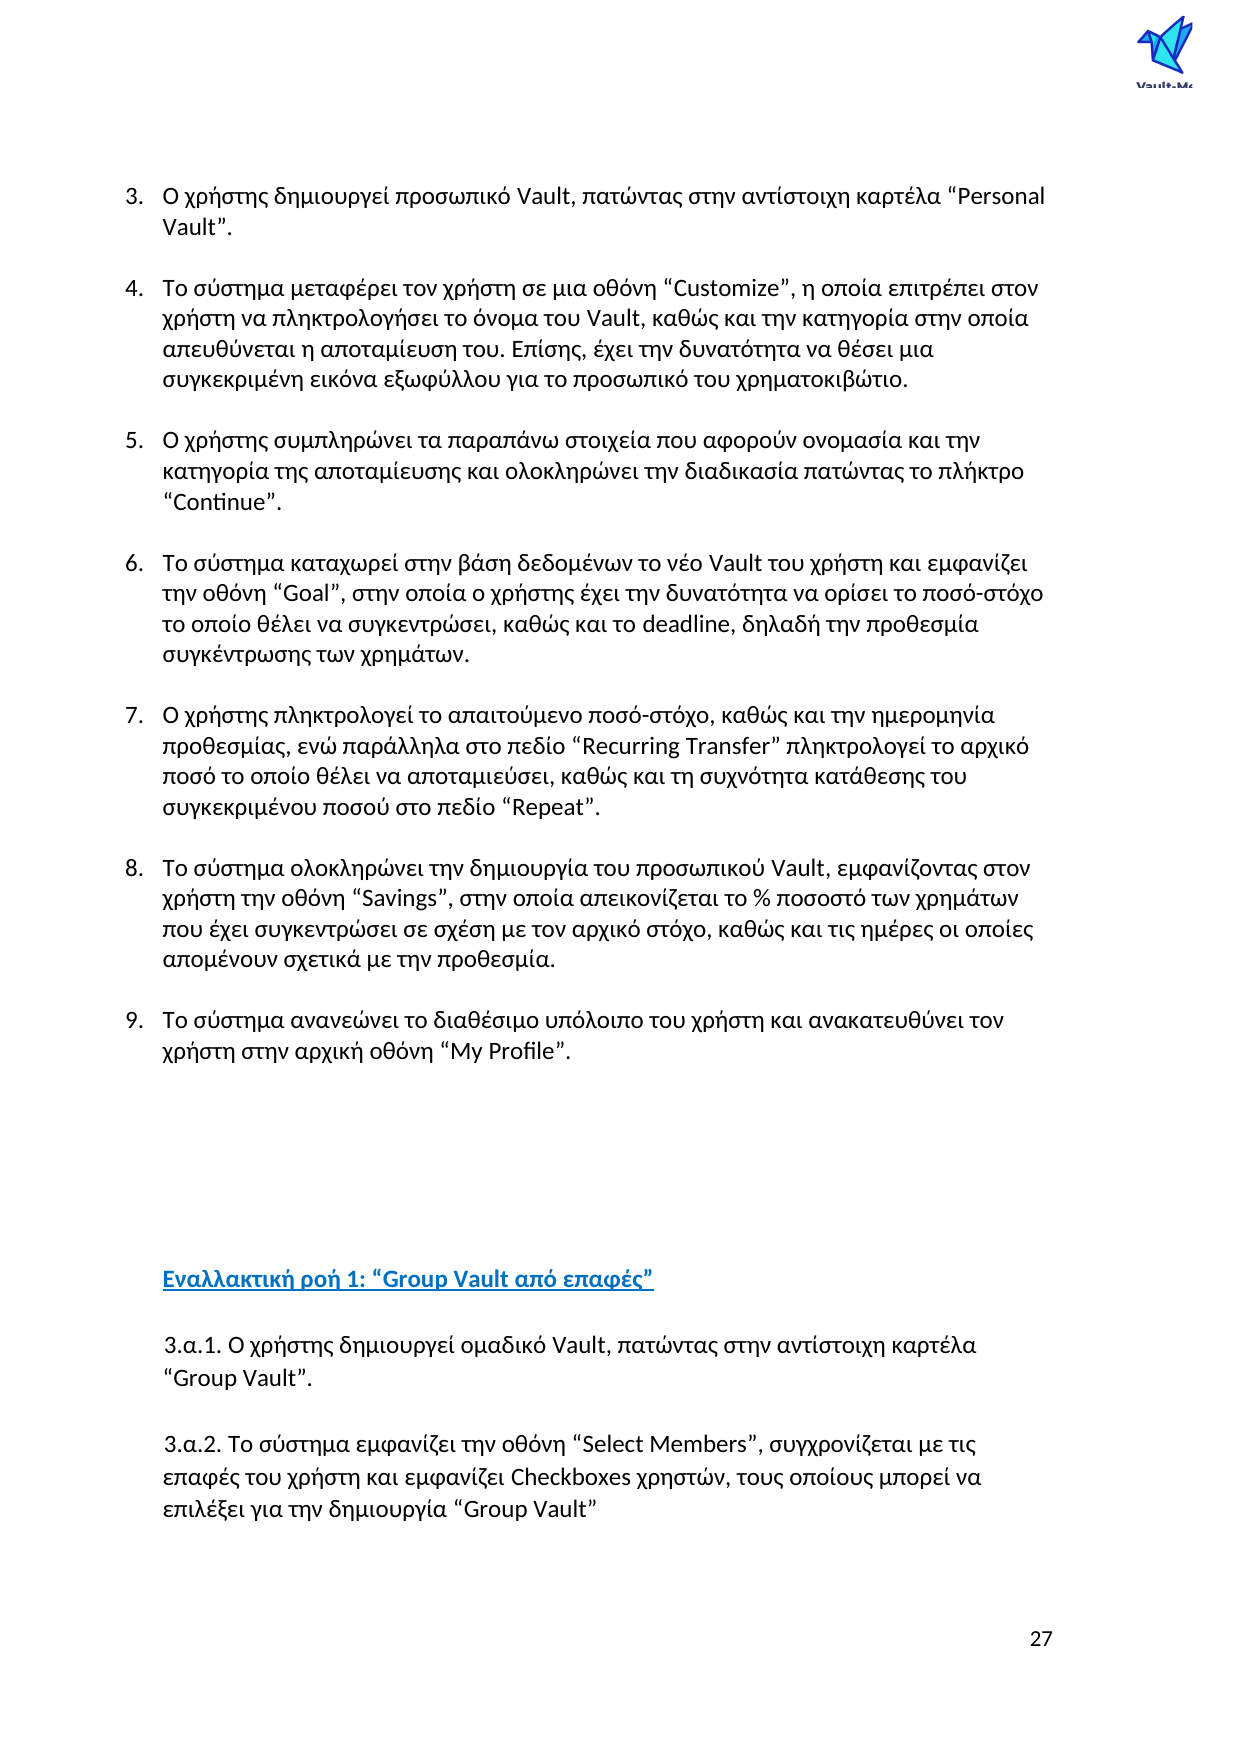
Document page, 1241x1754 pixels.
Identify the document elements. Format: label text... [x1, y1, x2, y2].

list Το σύστημα ολοκληρώνει την δημιουργία του προσωπικού Vault, εμφανίζοντας στον χρήστη την οθόνη “Savings”, στην οποία απεικονίζεται το % ποσοστό των χρημάτων που έχει συγκεντρώσει σε σχέση με τον αρχικό στόχο, καθώς και τις ημέρες οι οποίες απομένουν σχετικά με την προθεσμία. [125, 852, 1053, 974]
text Εναλλακτική ροή 1: “Group Vault από επαφές” [162, 1263, 1053, 1294]
list Το σύστημα μεταφέρει τον χρήστη σε μια οθόνη “Customize”, η οποία επιτρέπει στον χρήστη να πληκτρολογήσει το όνομα του Vault, καθώς και την κατηγορία στην οποία απευθύνεται η αποταμίευση του. Επίσης, έχει την δυνατότητα να θέσει μια συγκεκριμένη εικόνα εξωφύλλου για το προσωπικό του χρηματοκιβώτιο. [125, 272, 1053, 394]
list Το σύστημα καταχωρεί στην βάση δεδομένων το νέο Vault του χρήστη και εμφανίζει την οθόνη “Goal”, στην οποία ο χρήστης έχει την δυνατότητα να ορίσει το ποσό-στόχο το οποίο θέλει να συγκεντρώσει, καθώς και το deadline, δηλαδή την προθεσμία συγκέντρωσης των χρημάτων. [125, 547, 1053, 669]
list Το σύστημα ανανεώνει το διαθέσιμο υπόλοιπο του χρήστη και ανακατευθύνει τον χρήστη στην αρχική οθόνη “My Profile”. [125, 1004, 1053, 1066]
list Ο χρήστης συμπληρώνει τα παραπάνω στοιχεία που αφορούν ονομασία και την κατηγορία της αποταμίευσης και ολοκληρώνει την διαδικασία πατώντας το πλήκτρο “Continue”. [125, 425, 1053, 516]
picture [1136, 15, 1193, 88]
list Ο χρήστης πληκτρολογεί το απαιτούμενο ποσό-στόχο, καθώς και την ημερομηνία προθεσμίας, ενώ παράλληλα στο πεδίο “Recurring Transfer” πληκτρολογεί το αρχικό ποσό το οποίο θέλει να αποταμιεύσει, καθώς και τη συχνότητα κατάθεσης του συγκεκριμένου ποσού στο πεδίο “Repeat”. [125, 699, 1053, 821]
list Ο χρήστης δημιουργεί προσωπικό Vault, πατώντας στην αντίστοιχη καρτέλα “Personal Vault”. [125, 181, 1053, 242]
text 3.α.1. Ο χρήστης δημιουργεί ομαδικό Vault, πατώντας στην αντίστοιχη καρτέλα “Group Vault”. [162, 1329, 1053, 1392]
